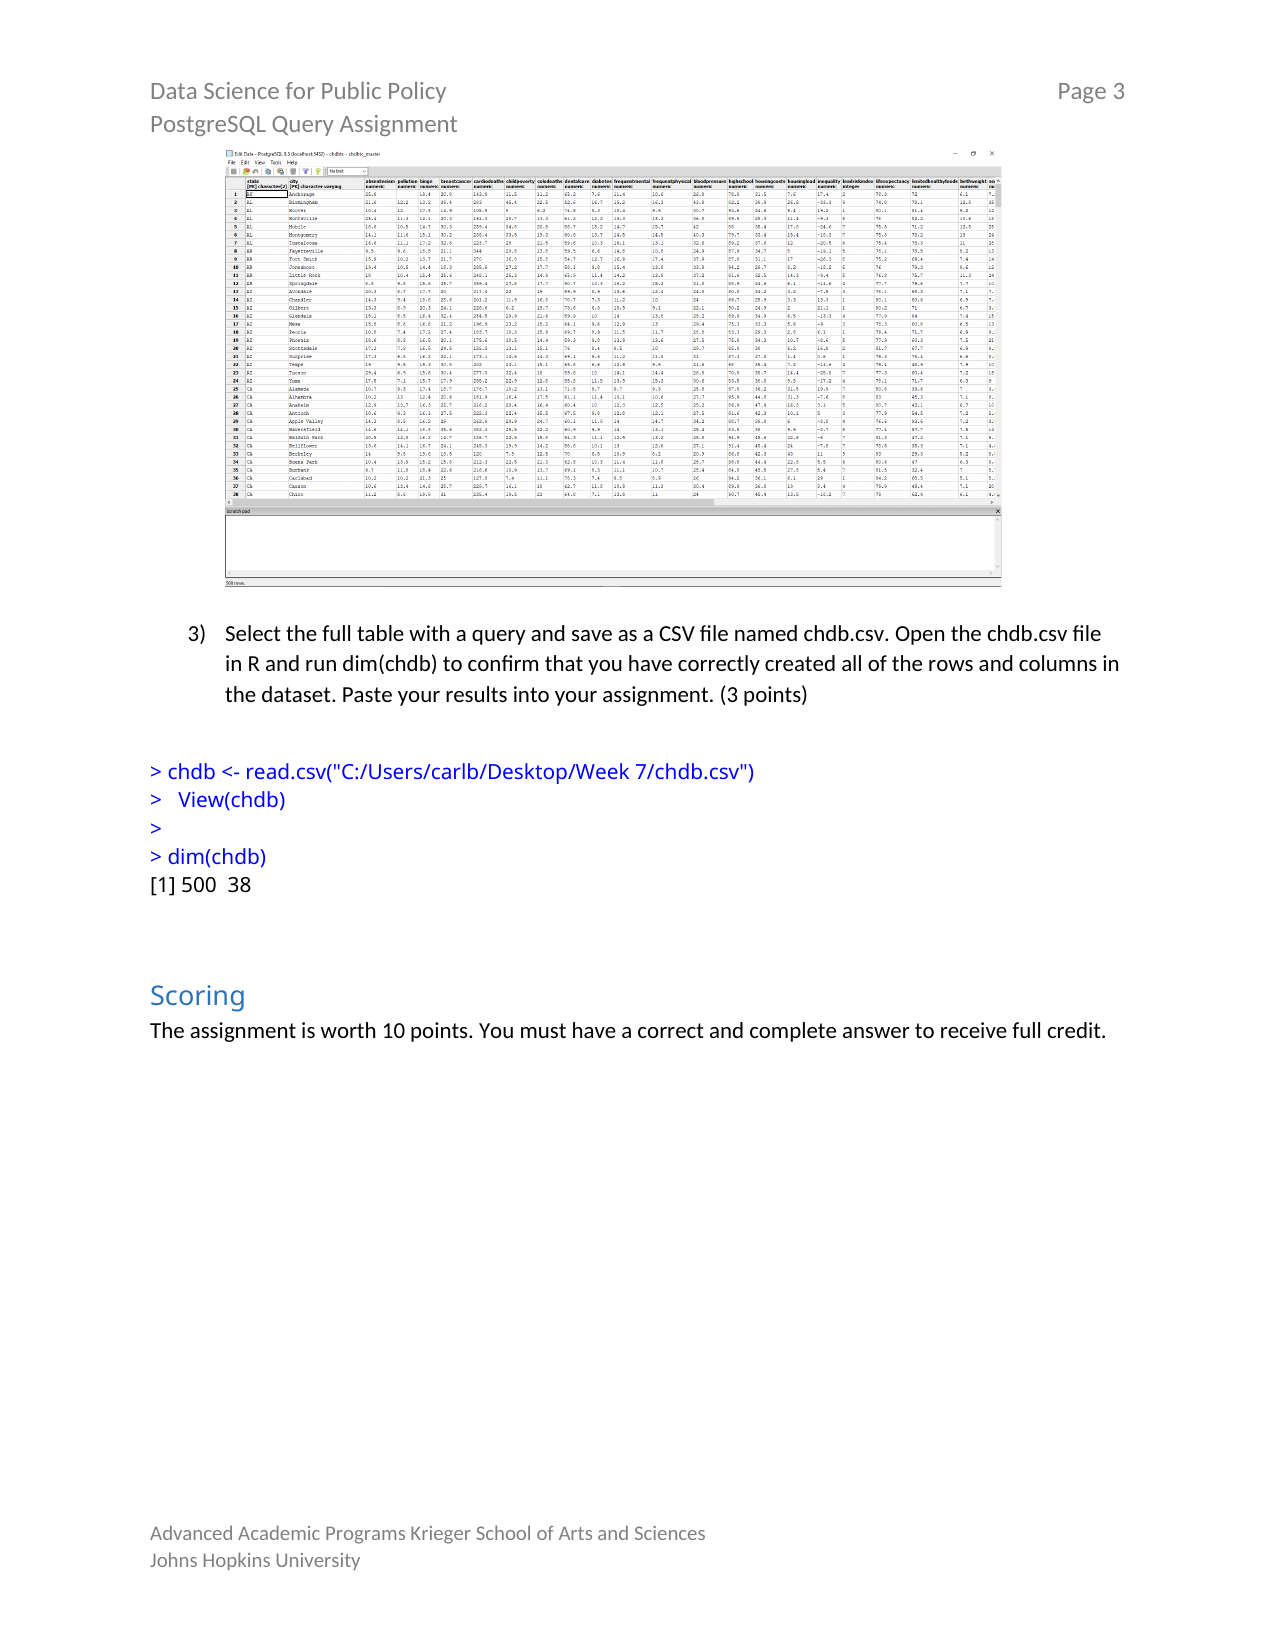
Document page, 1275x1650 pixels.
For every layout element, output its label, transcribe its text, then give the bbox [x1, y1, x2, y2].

text [1] 500 38 [150, 871, 1125, 899]
subtitle Scoring [150, 976, 1125, 1013]
text > [150, 814, 1125, 842]
text > View(chdb) [150, 785, 1125, 814]
text The assignment is worth 10 points. You must have a correct and complete answer to receive full credit. [150, 1016, 1125, 1044]
list Select the full table with a query and save as a CSV file named chdb.csv. Open the chdb.csv file in R and run dim(chdb) to confirm that you have correctly created all of the rows and columns in the dataset. Paste your results into your assignment. (3 points) [187, 619, 1125, 708]
picture [225, 150, 1002, 587]
text > dim(chdb) [150, 842, 1125, 871]
text > chdb <- read.csv("C:/Users/carlb/Desktop/Week 7/chdb.csv") [150, 757, 1125, 785]
